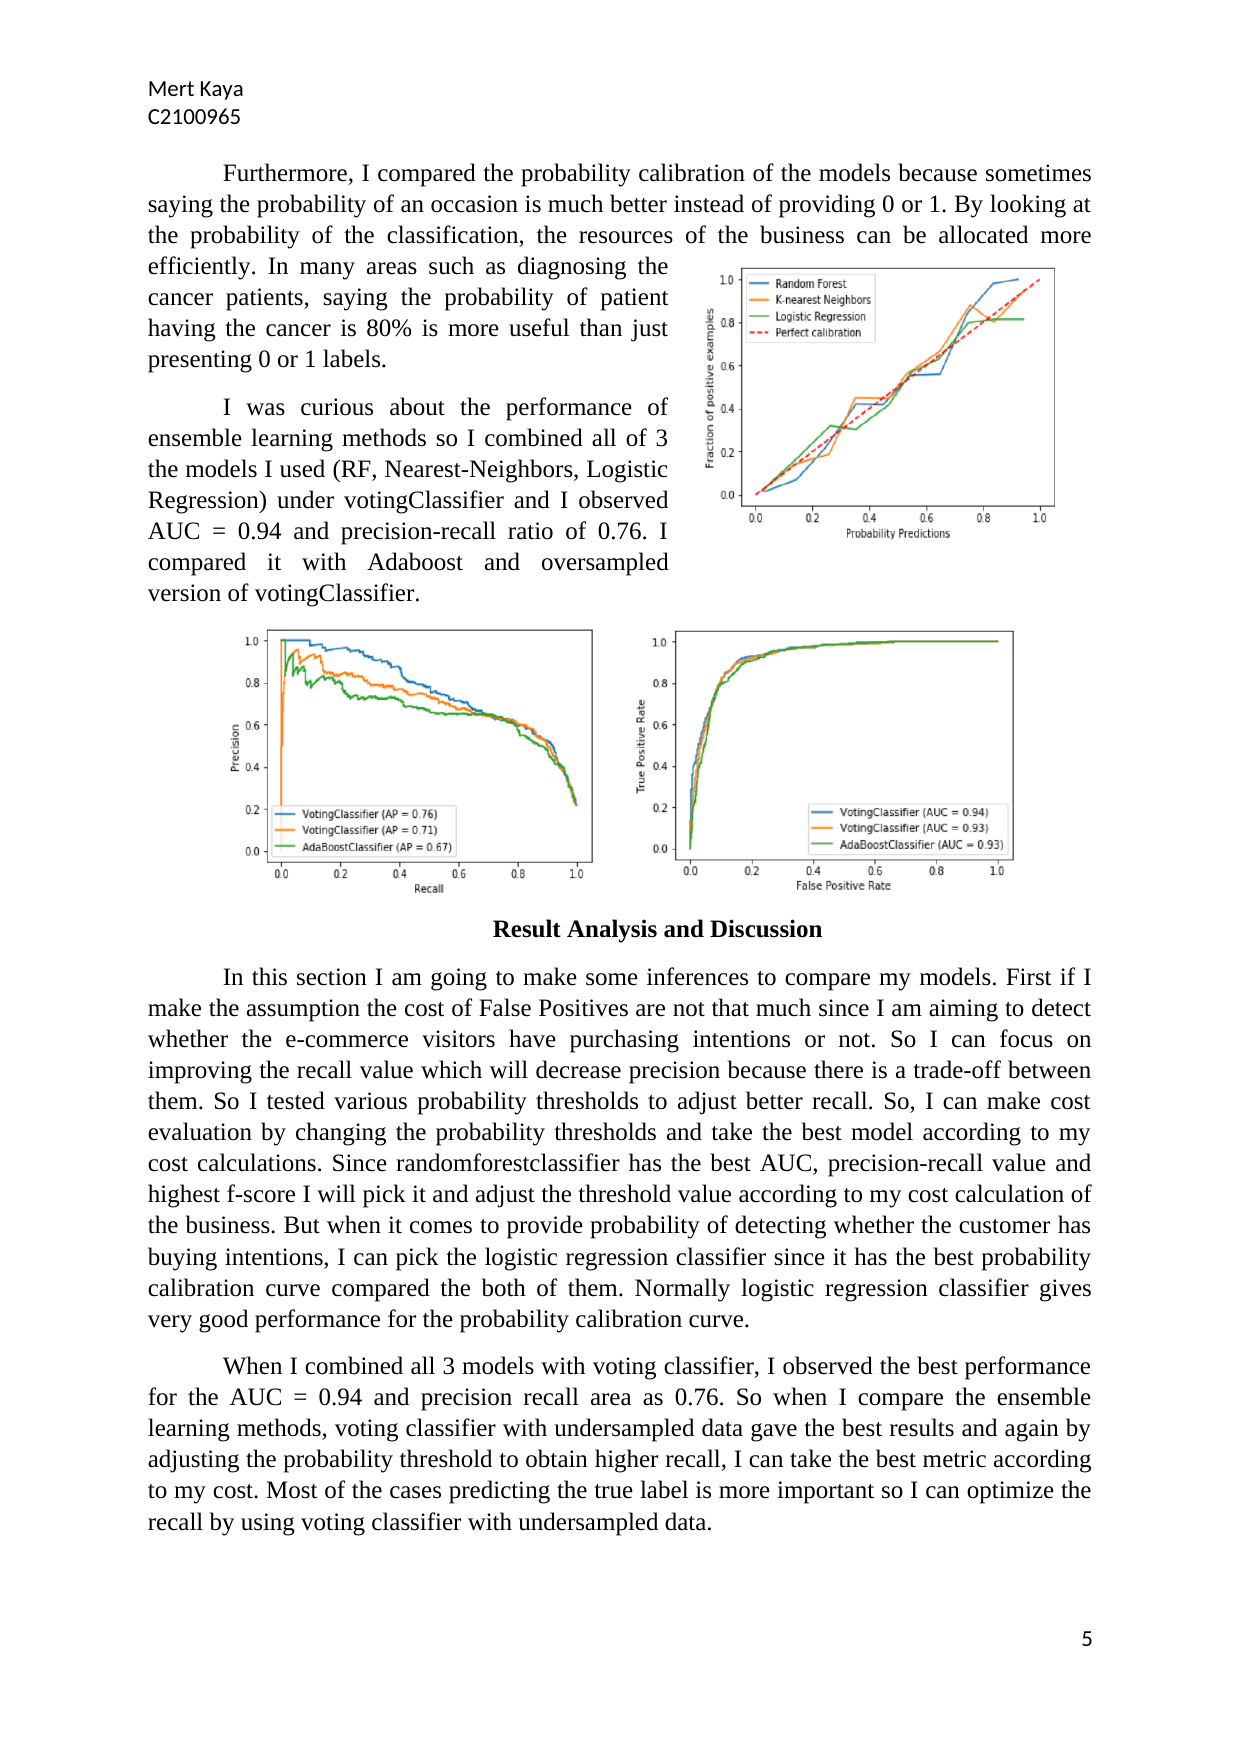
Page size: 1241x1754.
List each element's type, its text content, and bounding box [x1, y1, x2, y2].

text Result Analysis and Discussion [148, 914, 1093, 943]
text I was curious about the performance of ensemble learning methods so I combined all of 3 the models I used (RF, Nearest-Neighbors, Logistic Regression) under votingClassifier and I observed AUC = 0.94 and precision-recall ratio of 0.76. I compared it with Adaboost and oversampled version of votingClassifier. [148, 392, 1093, 607]
picture [222, 625, 1053, 896]
text When I combined all 3 models with voting classifier, I observed the best performance for the AUC = 0.94 and precision recall area as 0.76. So when I compare the ensemble learning methods, voting classifier with undersampled data gave the best results and again by adjusting the probability threshold to obtain higher recall, I can take the best metric according to my cost. Most of the cases predicting the true label is more important so I can optimize the recall by using voting classifier with undersampled data. [148, 1351, 1093, 1535]
text In this section I am going to make some inferences to compare my models. First if I make the assumption the cost of False Positives are not that much since I am aiming to detect whether the e-commerce visitors have purchasing intentions or not. So I can focus on improving the recall value which will decrease precision because there is a trade-off between them. So I tested various probability thresholds to adjust better recall. So, I can make cost evaluation by changing the probability thresholds and take the best model according to my cost calculations. Since randomforestclassifier has the best AUC, precision-recall value and highest f-score I will pick it and adjust the threshold value according to my cost calculation of the business. But when it comes to provide probability of detecting whether the customer has buying intentions, I can pick the logistic regression classifier since it has the best probability calibration curve compared the both of them. Normally logistic regression classifier gives very good performance for the probability calibration curve. [148, 962, 1093, 1332]
text Furthermore, I compared the probability calibration of the models because sometimes saying the probability of an occasion is much better instead of providing 0 or 1. By looking at the probability of the classification, the resources of the business can be allocated more efficiently. In many areas such as diagnosing the cancer patients, saying the probability of patient having the cancer is 80% is more useful than just presenting 0 or 1 labels. [148, 158, 1093, 373]
picture [687, 261, 1093, 552]
